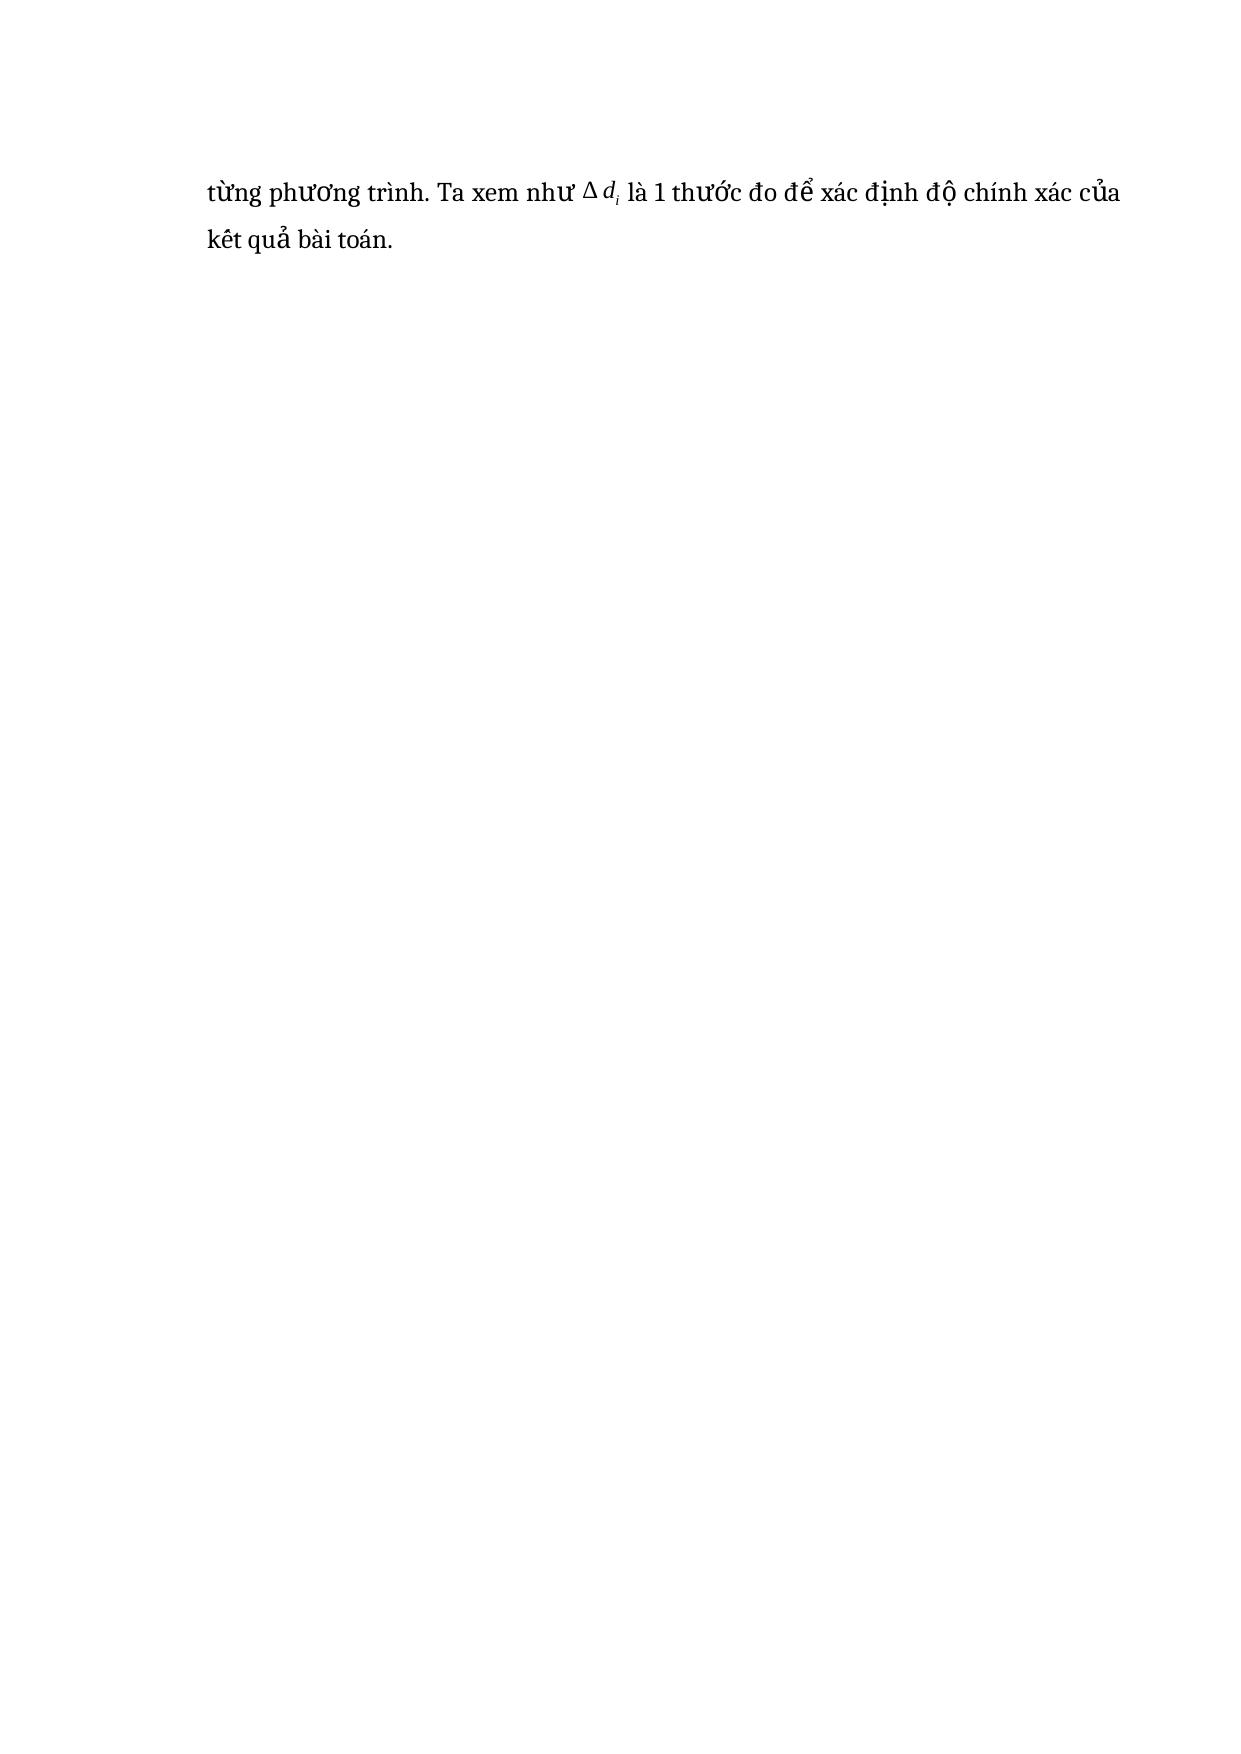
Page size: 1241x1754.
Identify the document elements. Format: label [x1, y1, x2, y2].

list [207, 177, 1122, 255]
